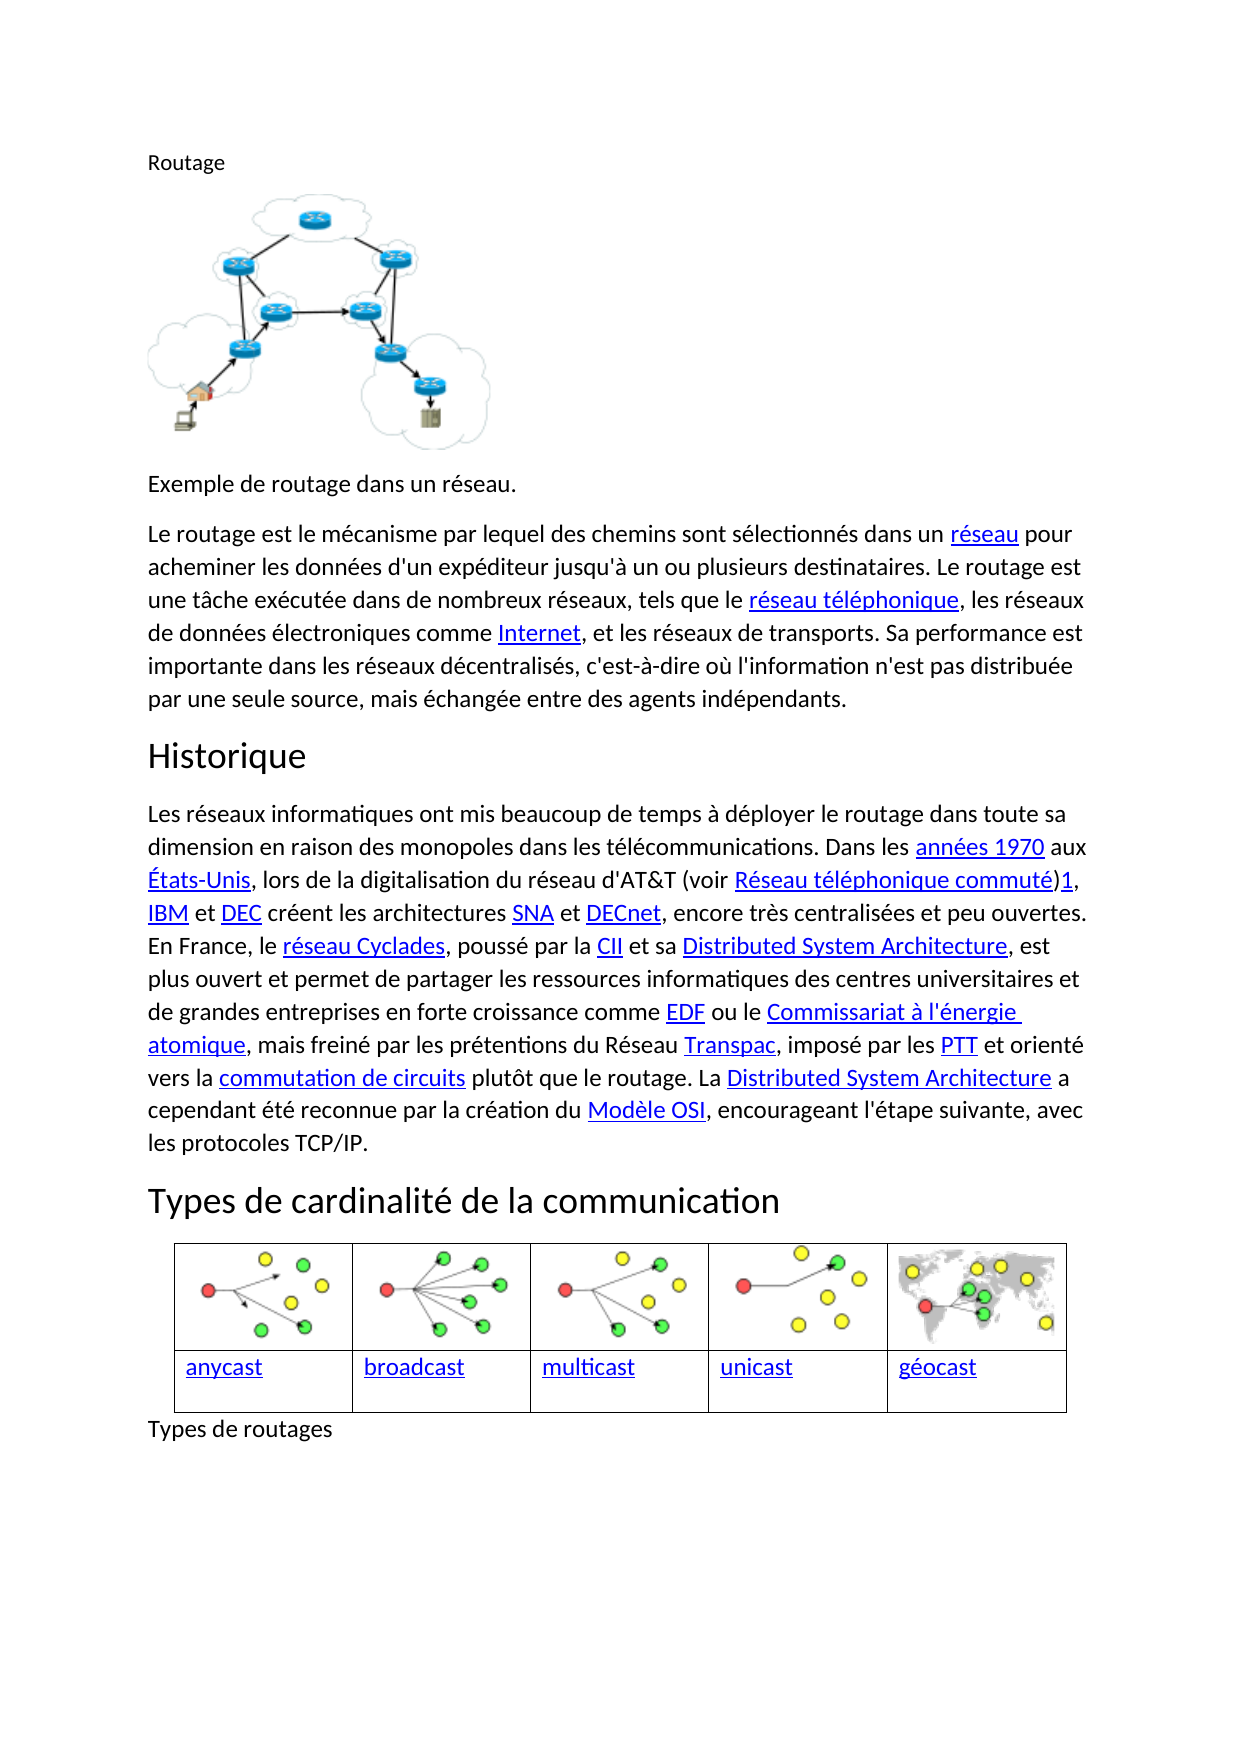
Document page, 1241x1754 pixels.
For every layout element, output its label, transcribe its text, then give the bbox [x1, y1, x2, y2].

picture [363, 1244, 520, 1350]
table_header [888, 1244, 898, 1349]
text Routage [148, 148, 1093, 176]
table_header [698, 1244, 708, 1349]
text Exemple de routage dans un réseau. [148, 468, 1093, 499]
picture [720, 1244, 877, 1350]
text Le routage est le mécanisme par lequel des chemins sont sélectionnés dans un réseau pour acheminer les données d'un expéditeur jusqu'à un ou plusieurs destinataires. Le routage est une tâche exécutée dans de nombreux réseaux, tels que le réseau téléphonique, les réseaux de données électroniques comme Internet, et les réseaux de transports. Sa performance est importante dans les réseaux décentralisés, c'est-à-dire où l'information n'est pas distribuée par une seule source, mais échangée entre des agents indépendants. [148, 518, 1093, 713]
table_header [1055, 1244, 1066, 1349]
table_cell multicast [531, 1351, 708, 1412]
picture [541, 1244, 698, 1350]
table_cell unicast [709, 1351, 887, 1412]
table_header [353, 1244, 363, 1349]
table_header [175, 1244, 185, 1349]
table_header [342, 1244, 352, 1349]
table_header [520, 1244, 530, 1349]
table_header [709, 1244, 720, 1349]
table_cell géocast [888, 1351, 1066, 1412]
text Historique [148, 732, 1093, 778]
text Types de cardinalité de la communication [148, 1177, 1093, 1223]
picture [147, 194, 491, 450]
picture [185, 1244, 342, 1350]
table_header [877, 1244, 887, 1349]
table_header [531, 1244, 541, 1349]
table_cell anycast [175, 1351, 352, 1412]
table_cell broadcast [353, 1351, 530, 1412]
picture [898, 1244, 1055, 1350]
text Les réseaux informatiques ont mis beaucoup de temps à déployer le routage dans toute sa dimension en raison des monopoles dans les télécommunications. Dans les années 1970 aux États-Unis, lors de la digitalisation du réseau d'AT&T (voir Réseau téléphonique commuté)1, IBM et DEC créent les architectures SNA et DECnet, encore très centralisées et peu ouvertes. En France, le réseau Cyclades, poussé par la CII et sa Distributed System Architecture, est plus ouvert et permet de partager les ressources informatiques des centres universitaires et de grandes entreprises en forte croissance comme EDF ou le Commissariat à l'énergie atomique, mais freiné par les prétentions du Réseau Transpac, imposé par les PTT et orienté vers la commutation de circuits plutôt que le routage. La Distributed System Architecture a cependant été reconnue par la création du Modèle OSI, encourageant l'étape suivante, avec les protocoles TCP/IP. [148, 798, 1093, 1158]
text Types de routages [148, 1413, 1093, 1443]
